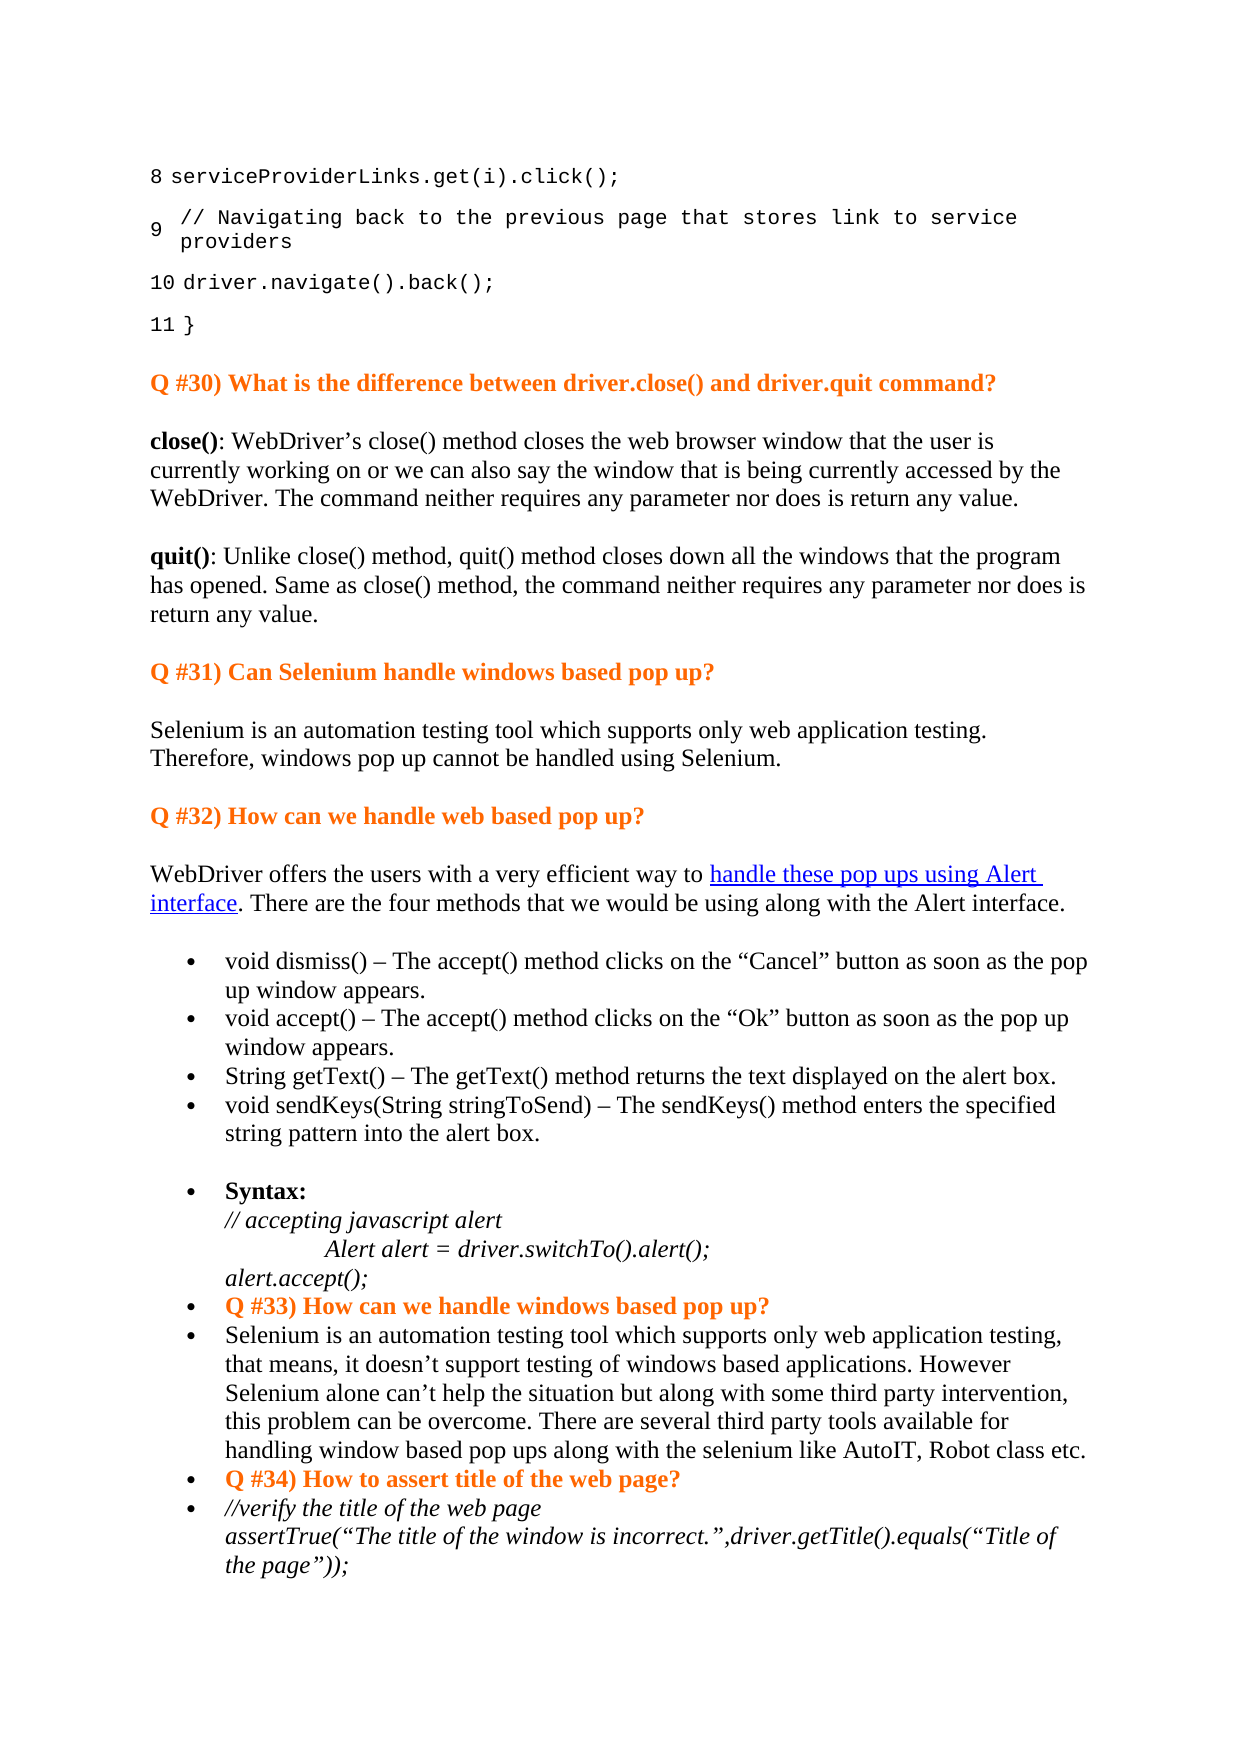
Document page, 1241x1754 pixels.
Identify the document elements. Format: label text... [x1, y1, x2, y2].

text Q #30) What is the difference between driver.close() and driver.quit command? [150, 368, 1090, 397]
list Q #34) How to assert title of the web page? [187, 1551, 1090, 1580]
table_cell 10 [149, 256, 181, 312]
text WebDriver offers the users with a very efficient way to handle these pop ups using Alert interface. There are the four methods that we would be using along with the Alert interface. [150, 859, 1090, 917]
table_header } [181, 312, 202, 339]
table_header 9 [149, 206, 178, 256]
text Selenium is an automation testing tool which supports only web application testing. Therefore, windows pop up cannot be handled using Selenium. [150, 715, 1090, 772]
list void dismiss() – The accept() method clicks on the “Cancel” button as soon as the pop up window appears. [187, 946, 1090, 1003]
text Q #32) How can we handle web based pop up? [150, 801, 1090, 830]
text close(): WebDriver’s close() method closes the web browser window that the user is currently working on or we can also say the window that is being currently accessed by the WebDriver. The command neither requires any parameter nor does is return any value. [150, 426, 1090, 512]
list Q #33) How can we handle windows based pop up? [187, 1321, 1090, 1349]
text Q #31) Can Selenium handle windows based pop up? [150, 657, 1090, 686]
table_header // Navigating back to the previous page that stores link to service providers [178, 206, 1098, 256]
table_cell 8 [149, 150, 169, 206]
table_cell serviceProviderLinks.get(i).click(); [169, 150, 684, 206]
list String getText() – The getText() method returns the text displayed on the alert box. [187, 1061, 1090, 1090]
list void accept() – The accept() method clicks on the “Ok” button as soon as the pop up window appears. [187, 1003, 1090, 1061]
list Selenium is an automation testing tool which supports only web application testing, that means, it doesn’t support testing of windows based applications. However Selenium alone can’t help the situation but along with some third party intervention, this problem can be overcome. There are several third party tools available for handling window based pop ups along with the selenium like AutoIT, Robot class etc. [187, 1378, 1090, 1522]
table_cell driver.navigate().back(); [181, 256, 1093, 312]
table_header 11 [149, 312, 181, 339]
text quit(): Unlike close() method, quit() method closes down all the windows that the program has opened. Same as close() method, the command neither requires any parameter nor does is return any value. [150, 541, 1090, 628]
list Syntax: // accepting javascript alert Alert alert = driver.switchTo().alert(); alert.accept(); [187, 1176, 1090, 1291]
list void sendKeys(String stringToSend) – The sendKeys() method enters the specified string pattern into the alert box. [187, 1090, 1090, 1147]
